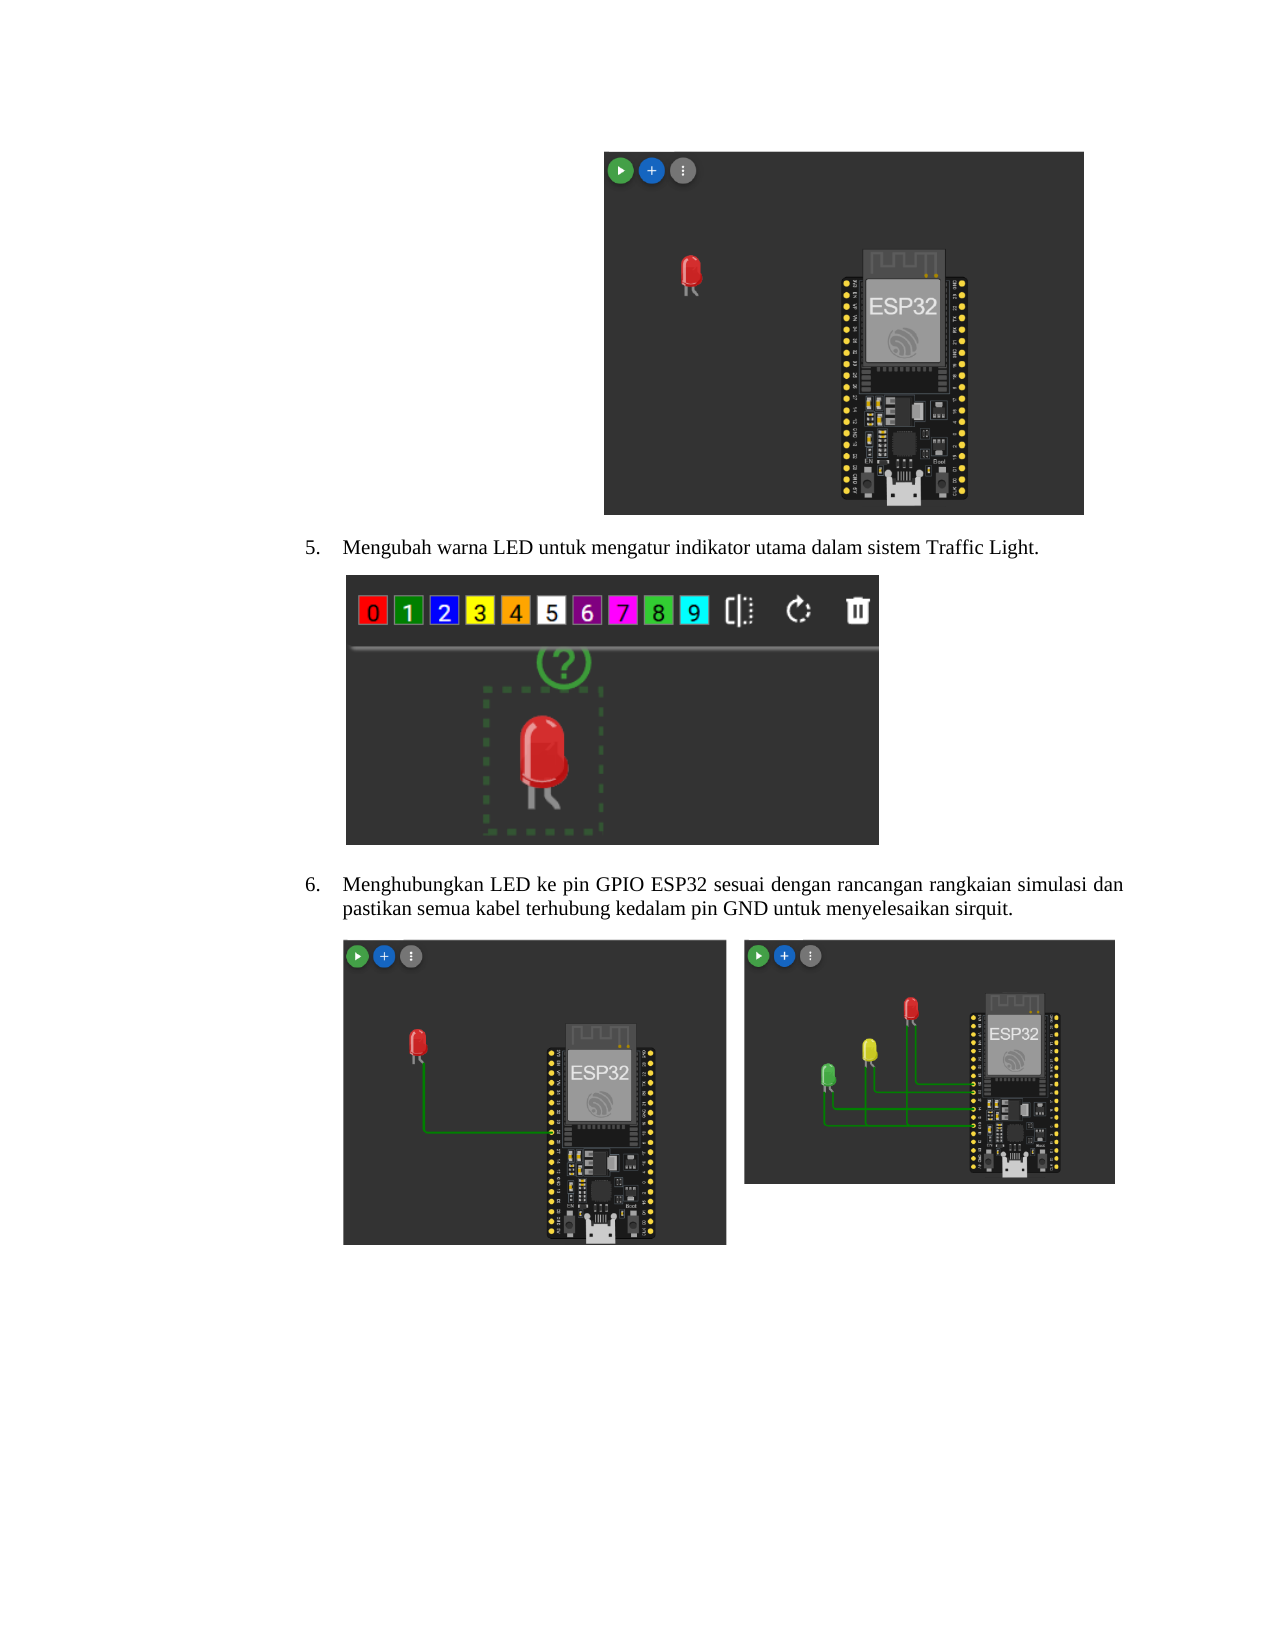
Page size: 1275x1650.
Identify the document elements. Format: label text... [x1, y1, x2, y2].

picture [742, 939, 1115, 1183]
picture [344, 575, 878, 844]
picture [602, 151, 1084, 514]
list Mengubah warna LED untuk mengatur indikator utama dalam sistem Traffic Light. [305, 535, 1125, 559]
picture [341, 939, 727, 1243]
list Menghubungkan LED ke pin GPIO ESP32 sesuai dengan rancangan rangkaian simulasi dan pastikan semua kabel terhubung kedalam pin GND untuk menyelesaikan sirquit. [305, 872, 1125, 920]
